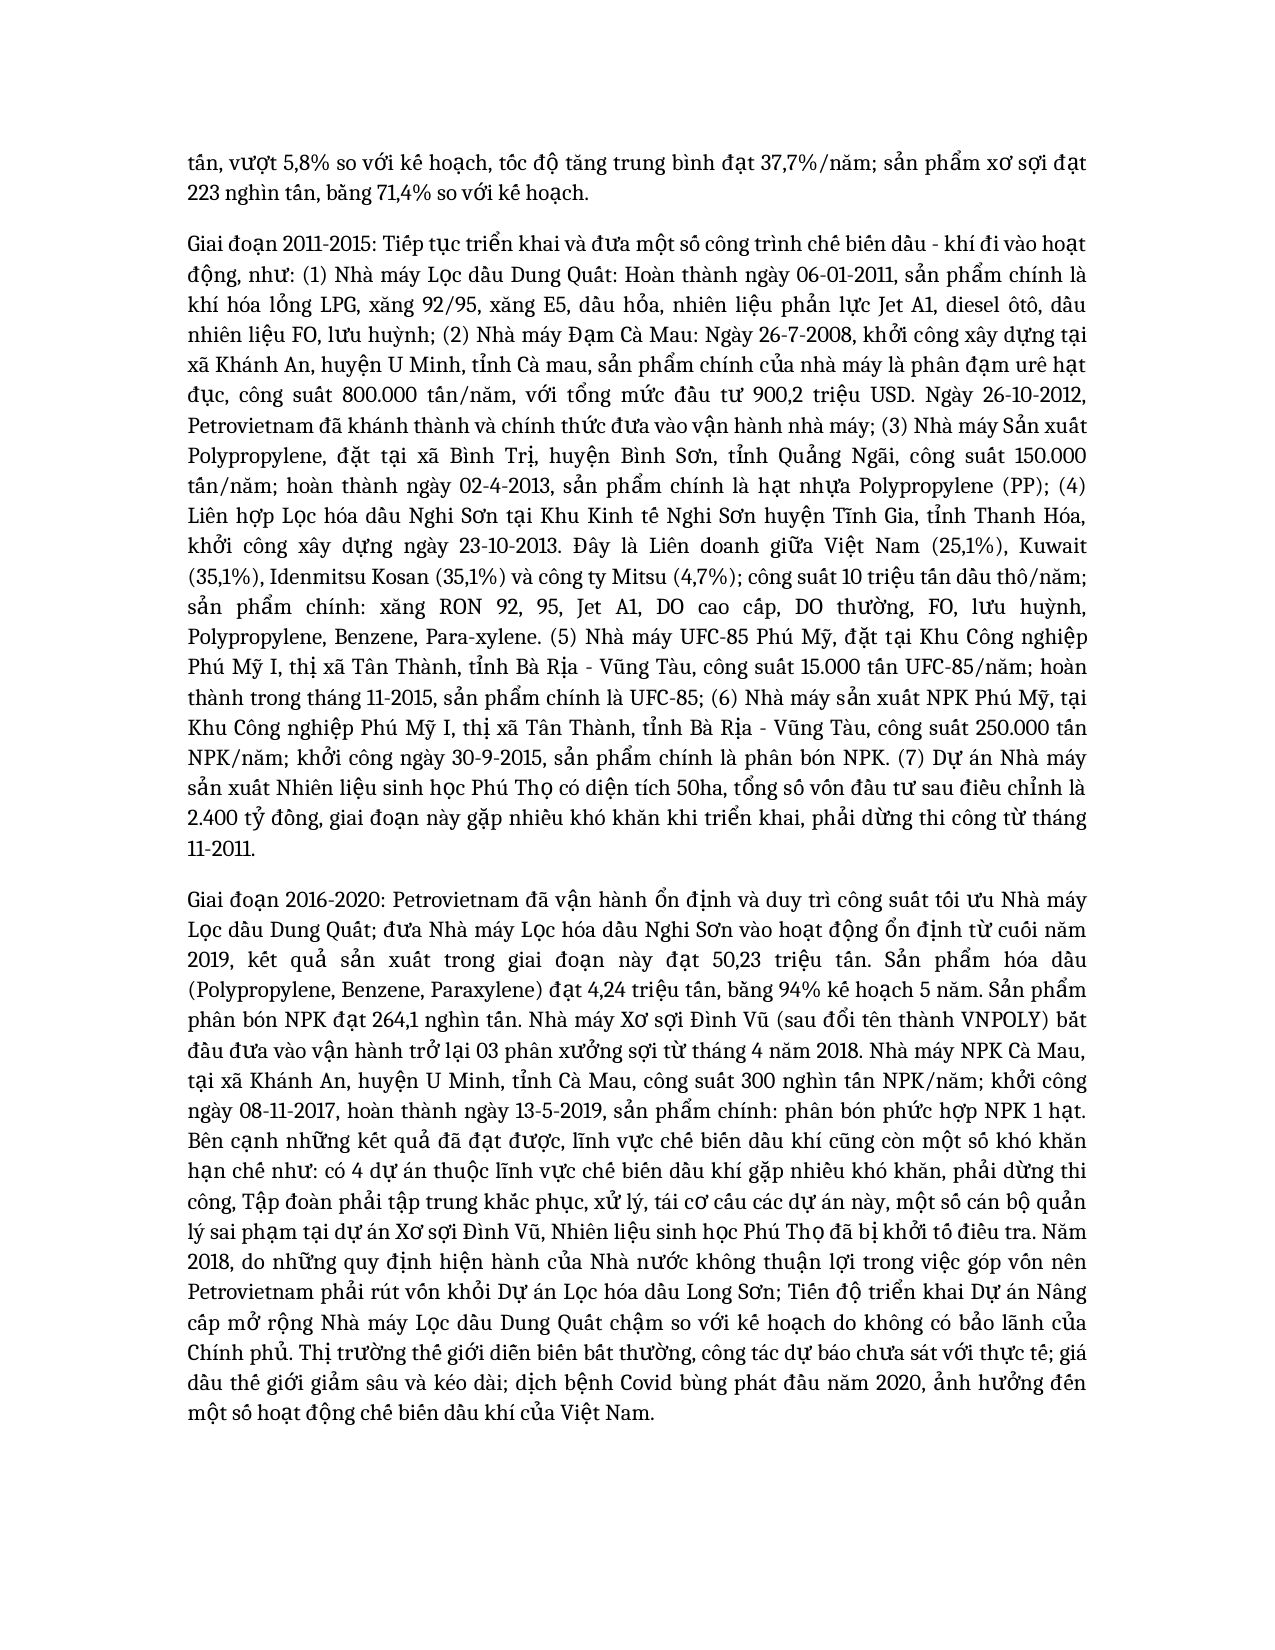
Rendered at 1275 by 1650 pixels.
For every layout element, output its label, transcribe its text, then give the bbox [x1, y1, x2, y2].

text Giai đoạn 2011-2015: Tiếp tục triển khai và đưa một số công trình chế biến dầu - khí đi vào hoạt động, như: (1) Nhà máy Lọc dầu Dung Quất: Hoàn thành ngày 06-01-2011, sản phẩm chính là khí hóa lỏng LPG, xăng 92/95, xăng E5, dầu hỏa, nhiên liệu phản lực Jet A1, diesel ôtô, dầu nhiên liệu FO, lưu huỳnh; (2) Nhà máy Đạm Cà Mau: Ngày 26-7-2008, khởi công xây dựng tại xã Khánh An, huyện U Minh, tỉnh Cà mau, sản phẩm chính của nhà máy là phân đạm urê hạt đục, công suất 800.000 tấn/năm, với tổng mức đầu tư 900,2 triệu USD. Ngày 26-10-2012, Petrovietnam đã khánh thành và chính thức đưa vào vận hành nhà máy; (3) Nhà máy Sản xuất Polypropylene, đặt tại xã Bình Trị, huyện Bình Sơn, tỉnh Quảng Ngãi, công suất 150.000 tấn/năm; hoàn thành ngày 02-4-2013, sản phẩm chính là hạt nhựa Polypropylene (PP); (4) Liên hợp Lọc hóa dầu Nghi Sơn tại Khu Kinh tế Nghi Sơn huyện Tĩnh Gia, tỉnh Thanh Hóa, khởi công xây dựng ngày 23-10-2013. Đây là Liên doanh giữa Việt Nam (25,1%), Kuwait (35,1%), Idenmitsu Kosan (35,1%) và công ty Mitsu (4,7%); công suất 10 triệu tấn dầu thô/năm; sản phẩm chính: xăng RON 92, 95, Jet A1, DO cao cấp, DO thường, FO, lưu huỳnh, Polypropylene, Benzene, Para-xylene. (5) Nhà máy UFC-85 Phú Mỹ, đặt tại Khu Công nghiệp Phú Mỹ I, thị xã Tân Thành, tỉnh Bà Rịa - Vũng Tàu, công suất 15.000 tấn UFC-85/năm; hoàn thành trong tháng 11-2015, sản phẩm chính là UFC-85; (6) Nhà máy sản xuất NPK Phú Mỹ, tại Khu Công nghiệp Phú Mỹ I, thị xã Tân Thành, tỉnh Bà Rịa - Vũng Tàu, công suất 250.000 tấn NPK/năm; khởi công ngày 30-9-2015, sản phẩm chính là phân bón NPK. (7) Dự án Nhà máy sản xuất Nhiên liệu sinh học Phú Thọ có diện tích 50ha, tổng số vốn đầu tư sau điều chỉnh là 2.400 tỷ đồng, giai đoạn này gặp nhiều khó khăn khi triển khai, phải dừng thi công từ tháng 11-2011. [187, 231, 1087, 862]
text Giai đoạn 2016-2020: Petrovietnam đã vận hành ổn định và duy trì công suất tối ưu Nhà máy Lọc dầu Dung Quất; đưa Nhà máy Lọc hóa dầu Nghi Sơn vào hoạt động ổn định từ cuối năm 2019, kết quả sản xuất trong giai đoạn này đạt 50,23 triệu tấn. Sản phẩm hóa dầu (Polypropylene, Benzene, Paraxylene) đạt 4,24 triệu tấn, bằng 94% kế hoạch 5 năm. Sản phẩm phân bón NPK đạt 264,1 nghìn tấn. Nhà máy Xơ sợi Đình Vũ (sau đổi tên thành VNPOLY) bắt đầu đưa vào vận hành trở lại 03 phân xưởng sợi từ tháng 4 năm 2018. Nhà máy NPK Cà Mau, tại xã Khánh An, huyện U Minh, tỉnh Cà Mau, công suất 300 nghìn tấn NPK/năm; khởi công ngày 08-11-2017, hoàn thành ngày 13-5-2019, sản phẩm chính: phân bón phức hợp NPK 1 hạt. Bên cạnh những kết quả đã đạt được, lĩnh vực chế biến dầu khí cũng còn một số khó khăn hạn chế như: có 4 dự án thuộc lĩnh vực chế biến dầu khí gặp nhiều khó khăn, phải dừng thi công, Tập đoàn phải tập trung khắc phục, xử lý, tái cơ cấu các dự án này, một số cán bộ quản lý sai phạm tại dự án Xơ sợi Đình Vũ, Nhiên liệu sinh học Phú Thọ đã bị khởi tố điều tra. Năm 2018, do những quy định hiện hành của Nhà nước không thuận lợi trong việc góp vốn nên Petrovietnam phải rút vốn khỏi Dự án Lọc hóa dầu Long Sơn; Tiến độ triển khai Dự án Nâng cấp mở rộng Nhà máy Lọc dầu Dung Quất chậm so với kế hoạch do không có bảo lãnh của Chính phủ. Thị trường thế giới diễn biến bất thường, công tác dự báo chưa sát với thực tế; giá dầu thế giới giảm sâu và kéo dài; dịch bệnh Covid bùng phát đầu năm 2020, ảnh hưởng đến một số hoạt động chế biến dầu khí của Việt Nam. [187, 886, 1087, 1426]
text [187, 150, 1087, 207]
